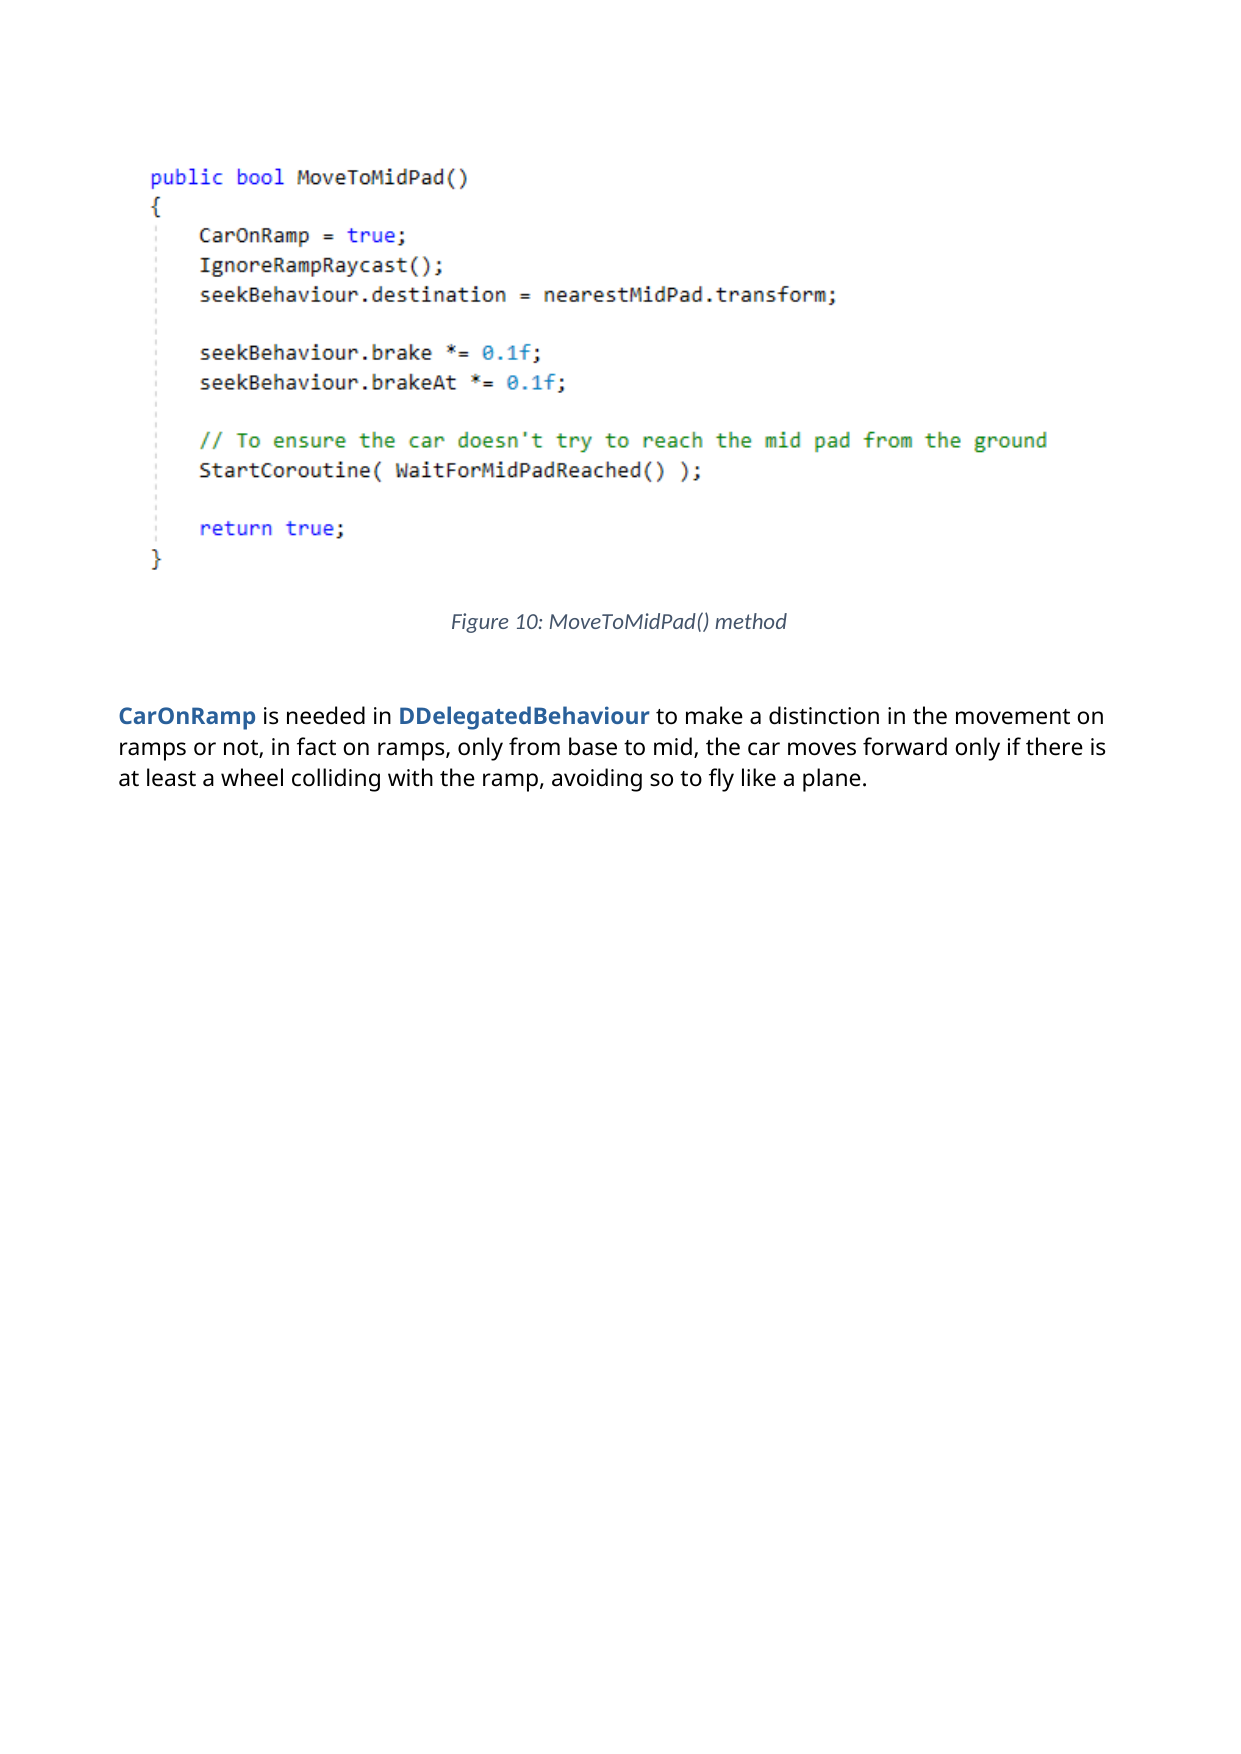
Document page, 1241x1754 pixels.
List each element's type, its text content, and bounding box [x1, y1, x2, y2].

picture [118, 147, 1089, 595]
text Figure 10: MoveToMidPad() method [118, 607, 1122, 635]
text CarOnRamp is needed in DDelegatedBehaviour to make a distinction in the movement on ramps or not, in fact on ramps, only from base to mid, the car moves forward only if there is at least a wheel colliding with the ramp, avoiding so to fly like a plane. [118, 700, 1122, 793]
